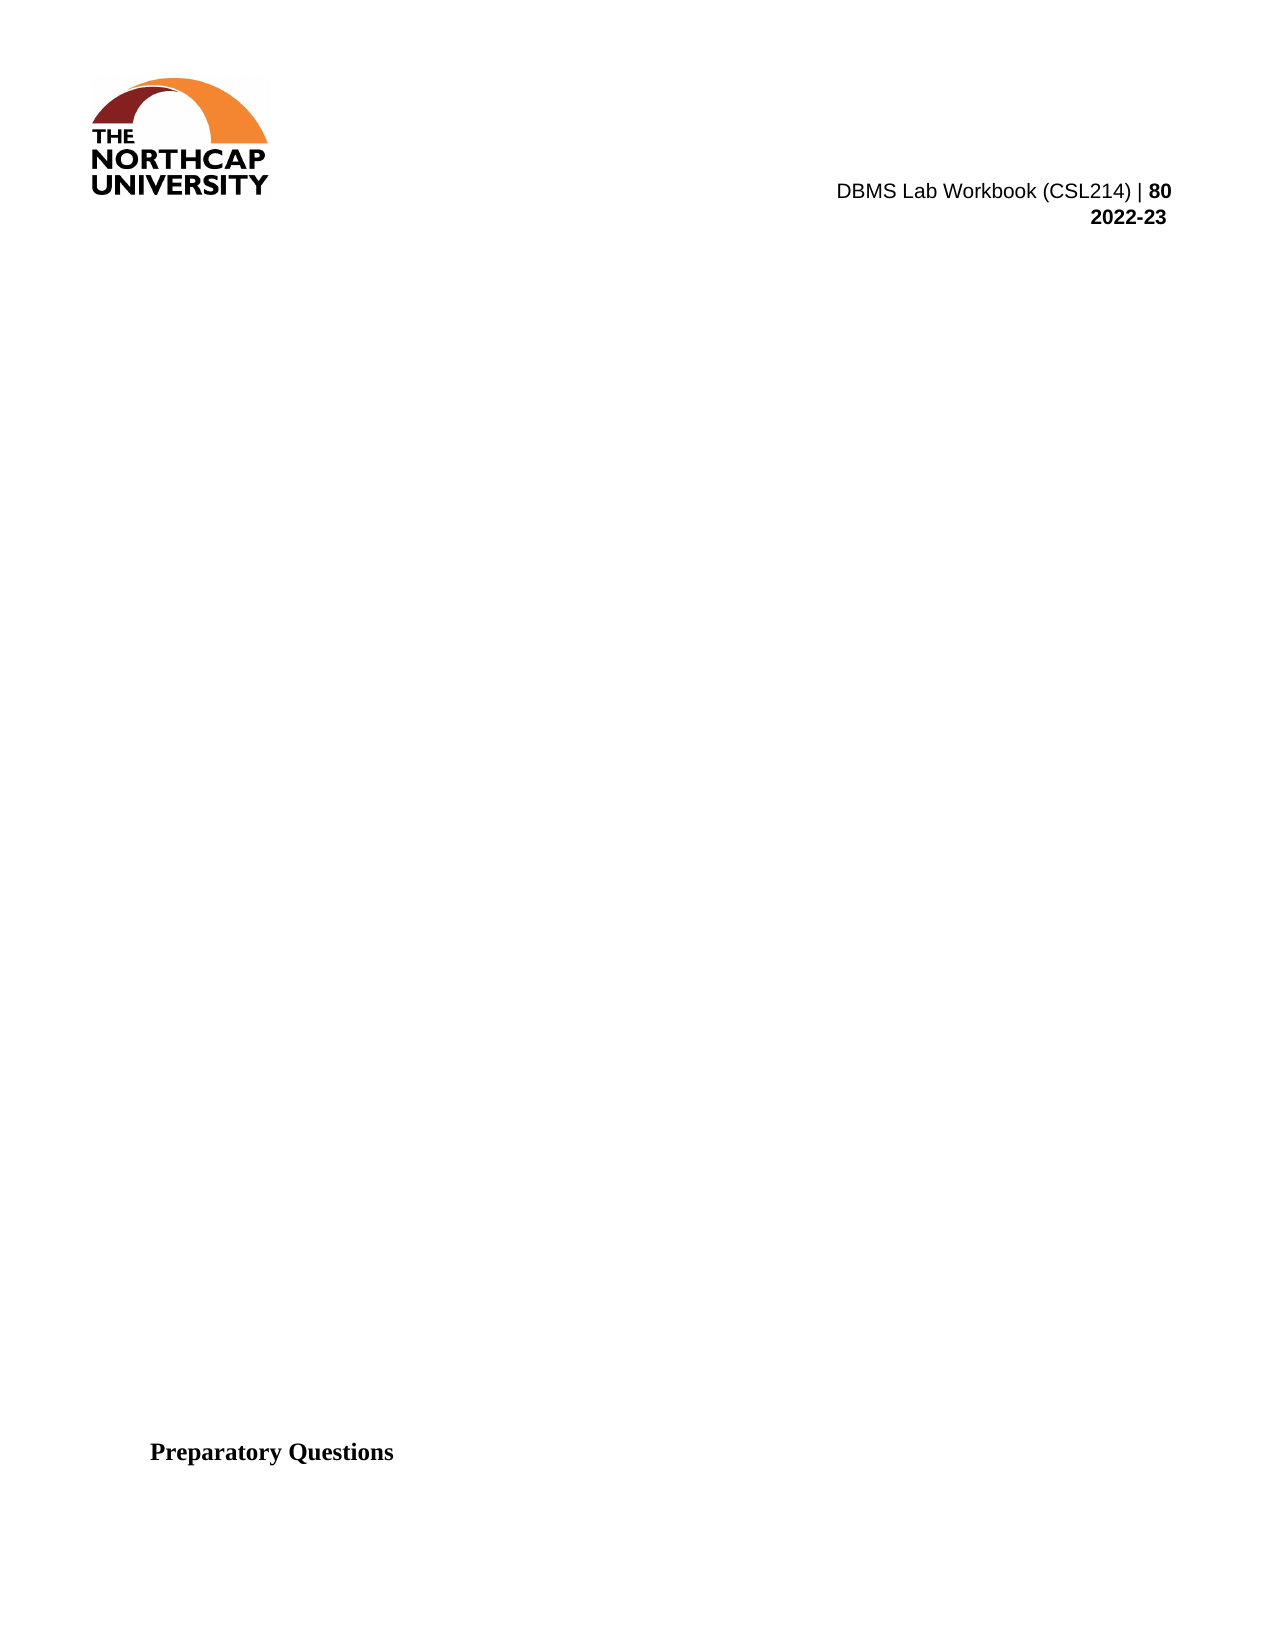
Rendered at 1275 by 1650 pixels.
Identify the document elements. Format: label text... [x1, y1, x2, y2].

picture [91, 75, 270, 199]
text Preparatory Questions [150, 1437, 1125, 1466]
